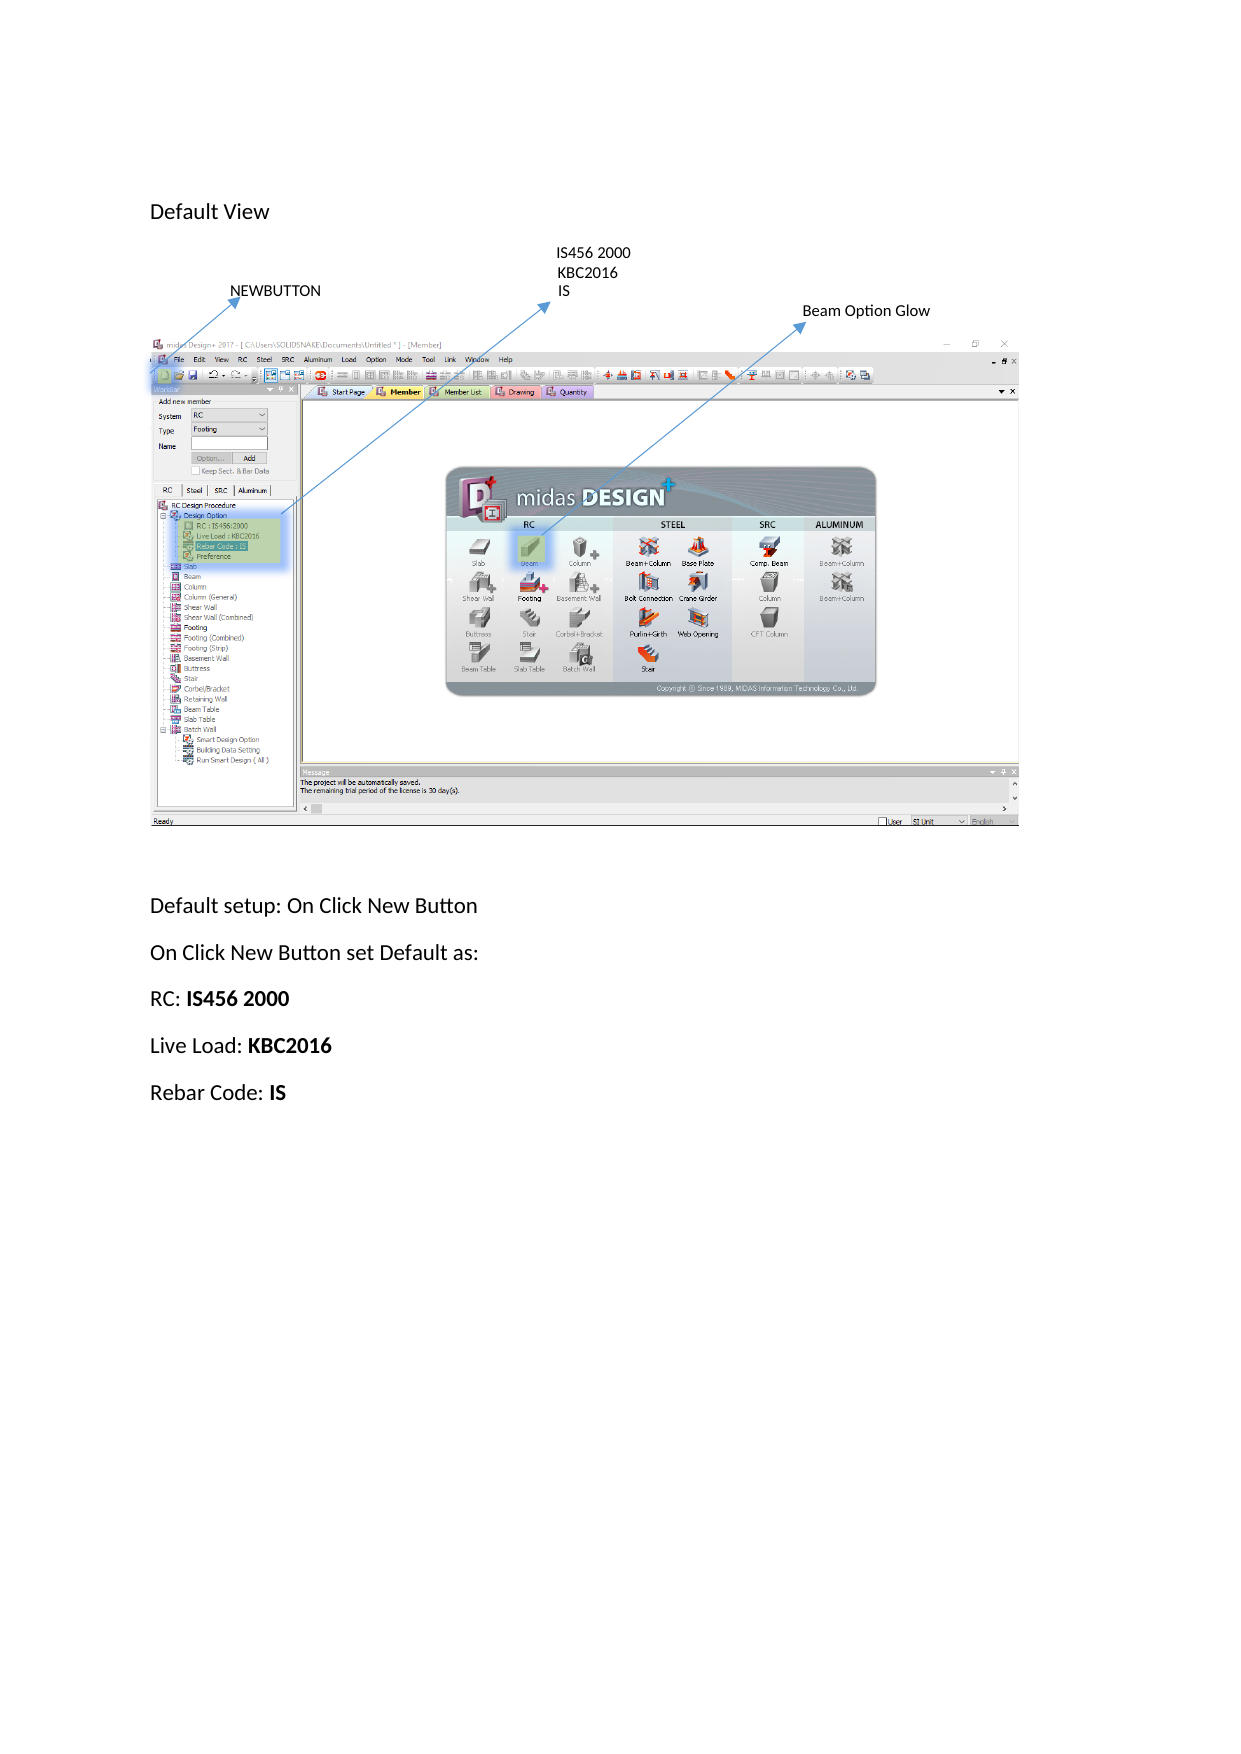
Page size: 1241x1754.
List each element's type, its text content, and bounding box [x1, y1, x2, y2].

text RC: IS456 2000 [150, 984, 1090, 1013]
text Default setup: On Click New Button [150, 891, 1090, 919]
picture [150, 337, 1019, 826]
text Rebar Code: IS [150, 1078, 1090, 1106]
picture [150, 337, 190, 371]
text Live Load: KBC2016 [150, 1031, 1090, 1059]
text Default View [150, 197, 1090, 225]
text On Click New Button set Default as: [150, 938, 1090, 966]
